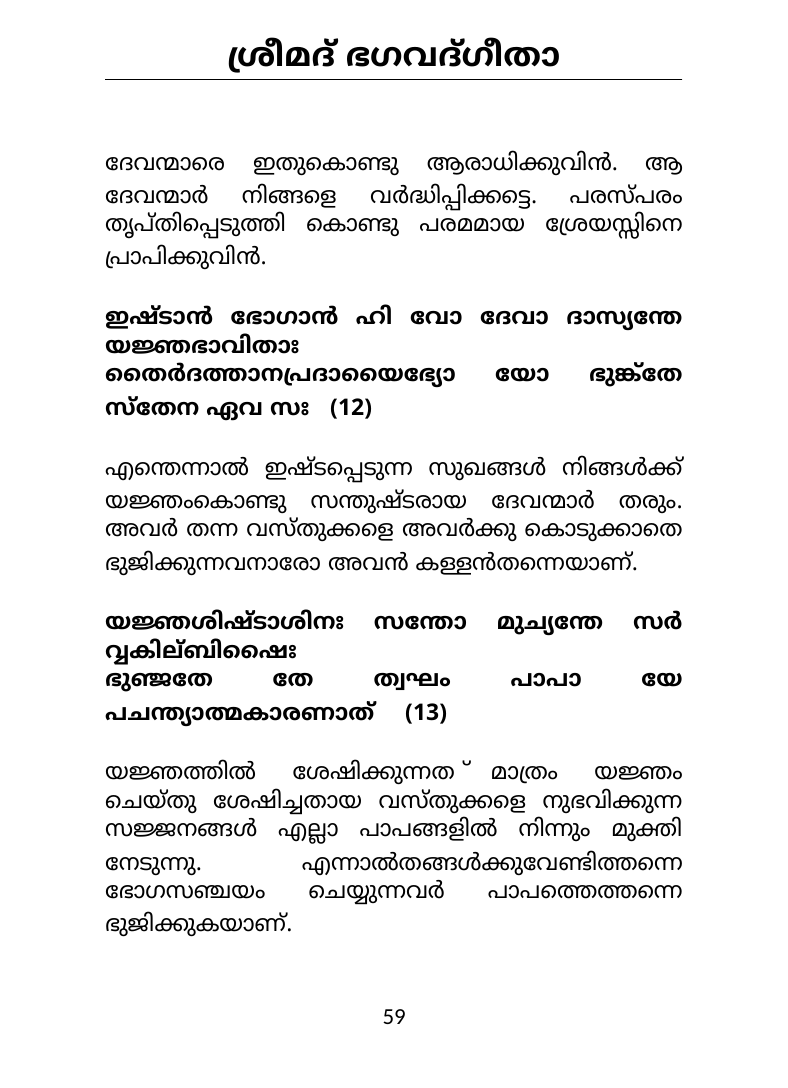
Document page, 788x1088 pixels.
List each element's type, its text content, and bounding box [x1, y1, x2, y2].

text ഇഷ്ടാന്‍ ഭോഗാന്‍ ഹി വോ ദേവാ ദാസ്യന്തേ യജ്ഞഭാവിതാഃ [105, 305, 682, 362]
text യജ്ഞശിഷ്ടാശിനഃ സന്തോ മുച്യന്തേ സര്‍വ്വകില്ബിഷൈഃ [105, 610, 682, 667]
text എന്തെന്നാല്‍ ഇഷ്ടപ്പെടുന്ന സുഖങ്ങള്‍ നിങ്ങള്‍ക്ക് യജ്ഞംകൊണ്ടു സന്തുഷ്ടരായ ദേവന്മാര്‍ തരും. അവര്‍ തന്ന വസ്തുക്കളെ അവ‌‍ര്‍ക്കു കൊടുക്കാതെ ഭുജിക്കുന്നവനാരോ അവന്‍ കള്ളന്‍തന്നെയാണ്. [105, 455, 682, 579]
text ഭുഞ്ജതേ തേ ത്വഘം പാപാ യേ പചന്ത്യാത്മകാരണാത് (13) [105, 667, 682, 729]
text യജ്ഞത്തില്‍ ശേഷിക്കുന്നത് മാത്രം യജ്ഞം ചെയ്തു ശേഷിച്ചതായ വസ്തുക്കളെ നുഭവിക്കുന്ന സജ്ജനങ്ങള്‍ എല്ലാ പാപങ്ങളില്‍ നിന്നും മുക്തി നേടുന്നു. എന്നാ‌ല്‍തങ്ങള്‍ക്കുവേണ്ടിത്തന്നെ ഭോഗസഞ്ചയം ചെയ്യുന്നവ‍ര്‍ പാപത്തെത്തന്നെ ഭുജിക്കുകയാണ്. [105, 760, 682, 941]
text ദേവന്മാരെ ഇതുകൊണ്ടു ആരാധിക്കുവി‍ന്‍. ആ ദേവന്മാര്‍ നിങ്ങളെ വ‍ര്‍ദ്ധിപ്പിക്കട്ടെ. പരസ്പരം തൃപ്തിപ്പെടുത്തി കൊണ്ടു പരമമായ ശ്രേയസ്സിനെ പ്രാപിക്കുവി‍‍ന്‍. [105, 146, 682, 274]
text തൈര്‍ദത്താനപ്രദായൈഭ്യോ യോ ഭുങ്ക്തേ സ്തേന ഏവ സഃ (12) [105, 362, 682, 424]
